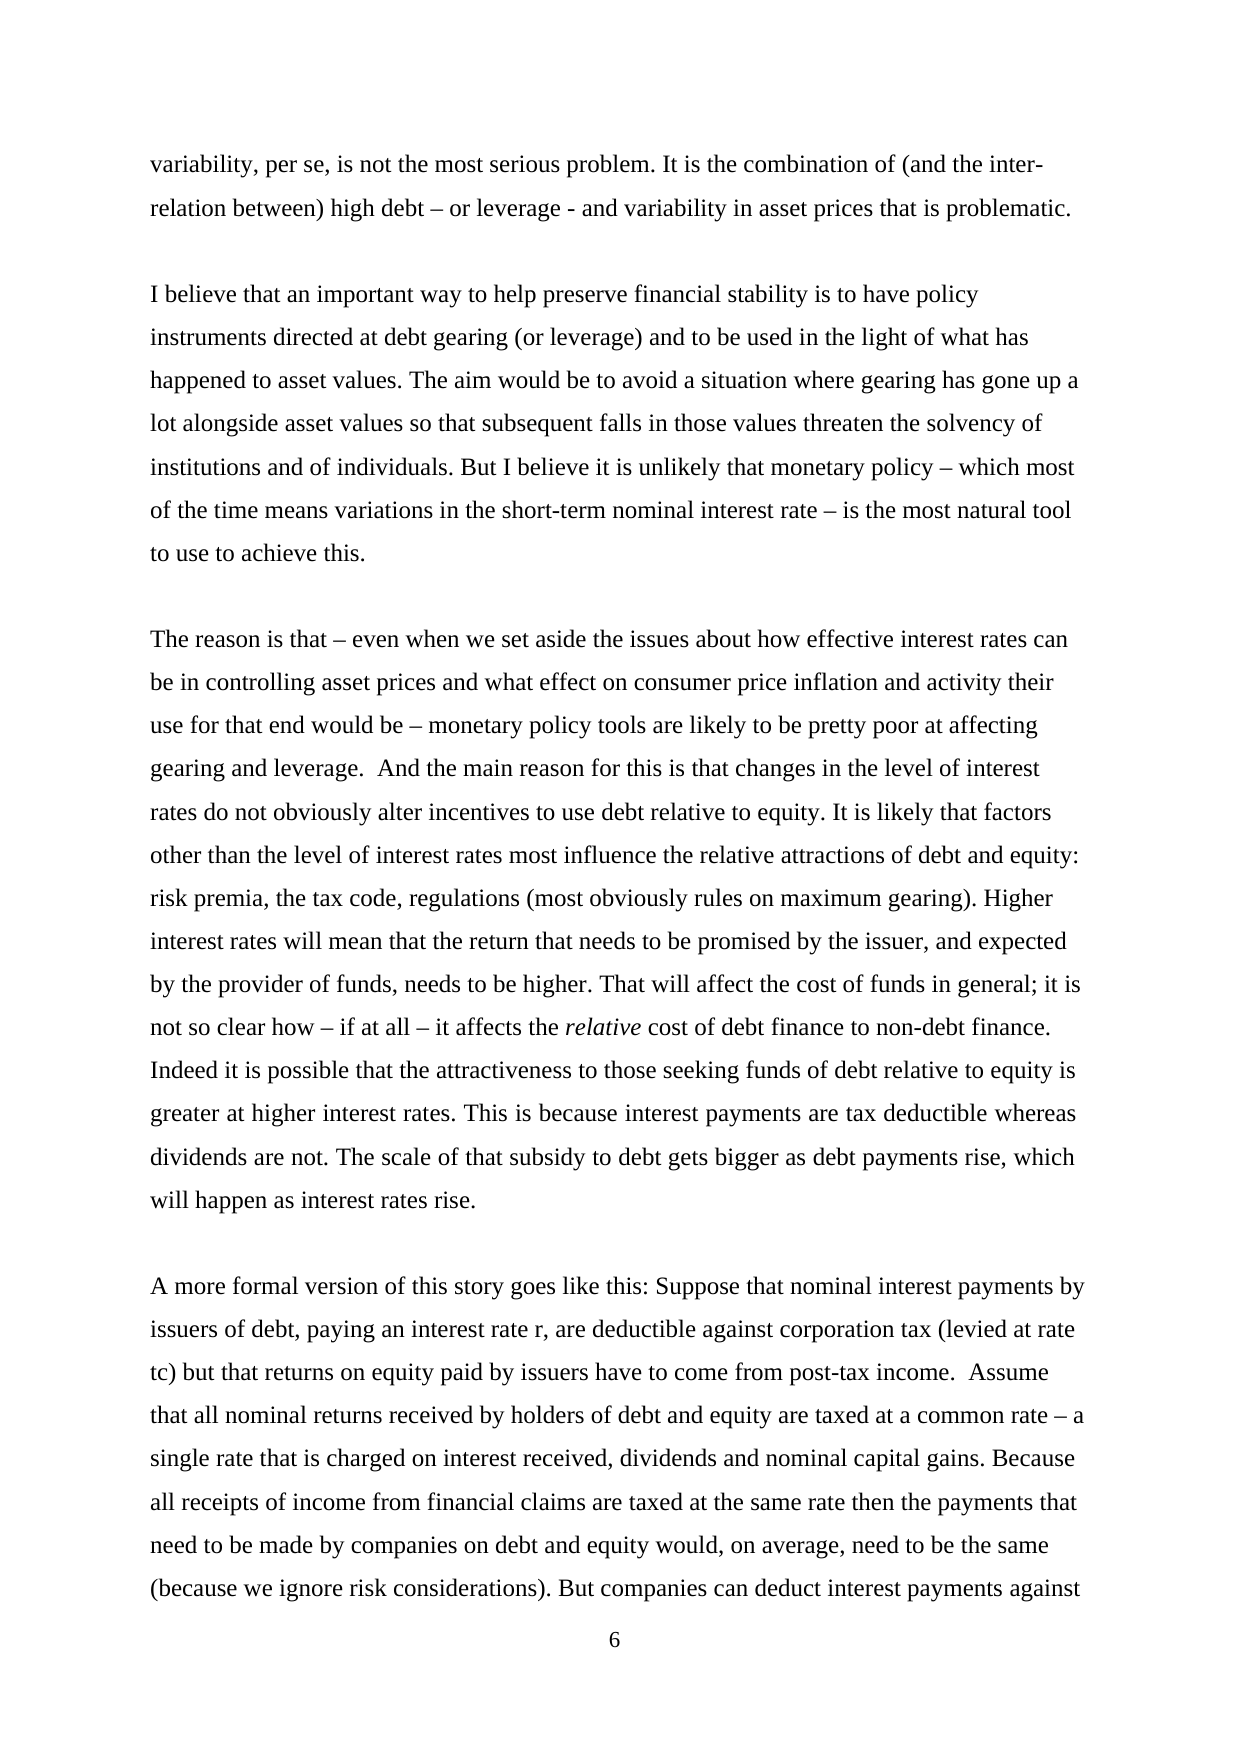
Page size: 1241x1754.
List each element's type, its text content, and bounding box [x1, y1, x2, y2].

text I believe that an important way to help preserve financial stability is to have policy instruments directed at debt gearing (or leverage) and to be used in the light of what has happened to asset values. The aim would be to avoid a situation where gearing has gone up a lot alongside asset values so that subsequent falls in those values threaten the solvency of institutions and of individuals. But I believe it is unlikely that monetary policy – which most of the time means variations in the short-term nominal interest rate – is the most natural tool to use to achieve this. [150, 279, 1087, 567]
text Indeed it is possible that the attractiveness to those seeking funds of debt relative to equity is greater at higher interest rates. This is because interest payments are tax deductible whereas dividends are not. The scale of that subsidy to debt gets bigger as debt payments rise, which will happen as interest rates rise. [150, 1055, 1077, 1213]
text The reason is that – even when we set aside the issues about how effective interest rates can be in controlling asset prices and what effect on consumer price inflation and activity their use for that end would be – monetary policy tools are likely to be pretty poor at affecting gearing and leverage. And the main reason for this is that changes in the level of interest rates do not obviously alter incentives to use debt relative to equity. It is likely that factors other than the level of interest rates most influence the relative attractions of debt and equity: risk premia, the tax code, regulations (most obviously rules on maximum gearing). Higher interest rates will mean that the return that needs to be promised by the issuer, and expected by the provider of funds, needs to be higher. That will affect the cost of funds in general; it is not so clear how – if at all – it affects the relative cost of debt finance to non-debt finance. [150, 624, 1087, 1041]
text A more formal version of this story goes like this: Suppose that nominal interest payments by issuers of debt, paying an interest rate r, are deductible against corporation tax (levied at rate tc) but that returns on equity paid by issuers have to come from post-tax income. Assume that all nominal returns received by holders of debt and equity are taxed at a common rate – a single rate that is charged on interest received, dividends and nominal capital gains. Because all receipts of income from financial claims are taxed at the same rate then the payments that need to be made by companies on debt and equity would, on average, need to be the same (because we ignore risk considerations). But companies can deduct interest payments against [150, 1271, 1088, 1602]
text variability, per se, is not the most serious problem. It is the combination of (and the inter- relation between) high debt – or leverage - and variability in asset prices that is problematic. [150, 149, 1074, 221]
